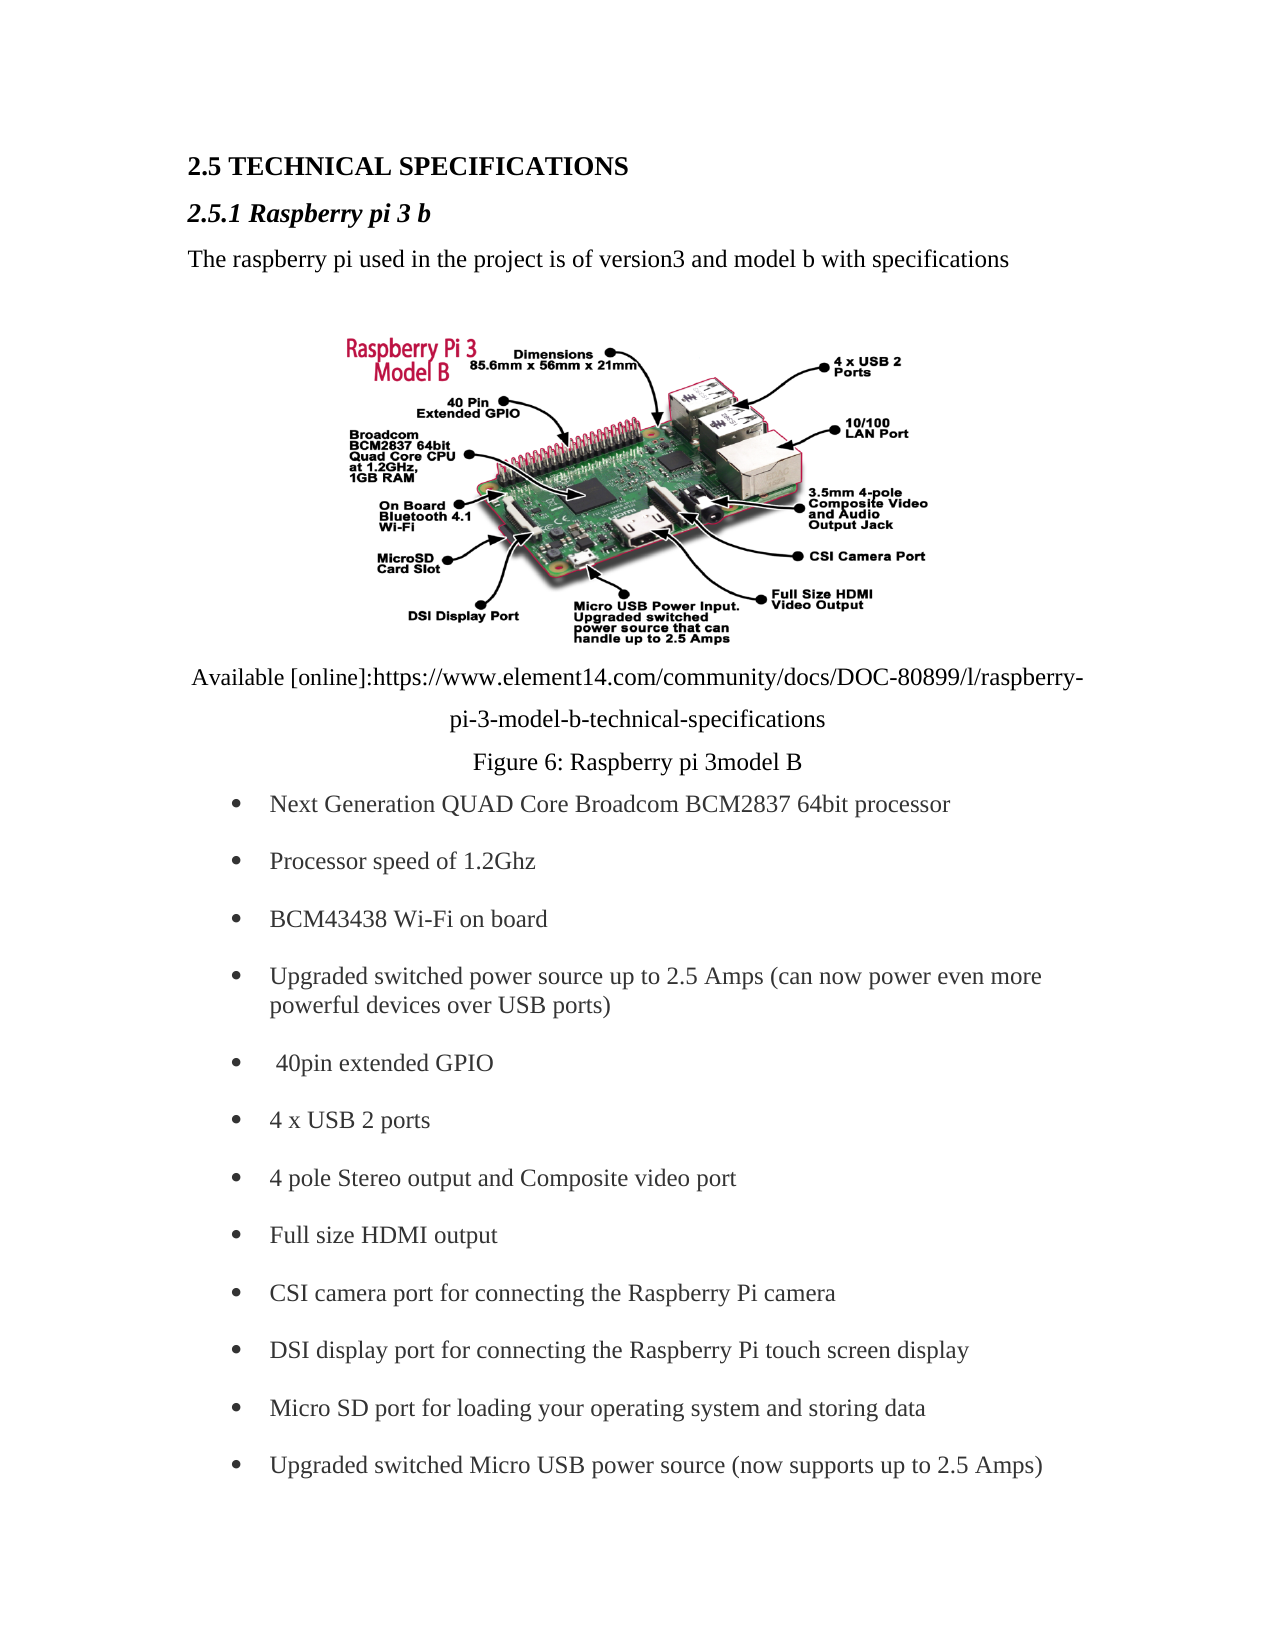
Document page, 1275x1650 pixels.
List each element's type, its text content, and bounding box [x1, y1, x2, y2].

text 2.5 TECHNICAL SPECIFICATIONS [187, 150, 1087, 181]
list CSI camera port for connecting the Raspberry Pi camera [232, 1278, 1087, 1306]
picture [339, 328, 936, 649]
list DSI display port for connecting the Raspberry Pi touch screen display [232, 1335, 1087, 1364]
text Available [online]:https://www.element14.com/community/docs/DOC-80899/l/raspberry-pi-3-model-b-technical-specifications [187, 662, 1087, 733]
list Upgraded switched Micro USB power source (now supports up to 2.5 Amps) [232, 1450, 1087, 1479]
list 4 pole Stereo output and Composite video port [232, 1163, 1087, 1191]
list Processor speed of 1.2Ghz [232, 846, 1087, 875]
text 2.5.1 Raspberry pi 3 b [187, 197, 1087, 228]
list BCM43438 Wi-Fi on board [232, 904, 1087, 933]
list Full size HDMI output [232, 1220, 1087, 1249]
list Next Generation QUAD Core Broadcom BCM2837 64bit processor [232, 789, 1087, 818]
list 4 x USB 2 ports [232, 1105, 1087, 1134]
list 40pin extended GPIO [232, 1048, 1087, 1076]
list Micro SD port for loading your operating system and storing data [232, 1393, 1087, 1421]
text The raspberry pi used in the project is of version3 and model b with specifications [187, 244, 1087, 273]
text Figure 6: Raspberry pi 3model B [187, 747, 1087, 776]
list Upgraded switched power source up to 2.5 Amps (can now power even more powerful devices over USB ports) [232, 961, 1087, 1019]
